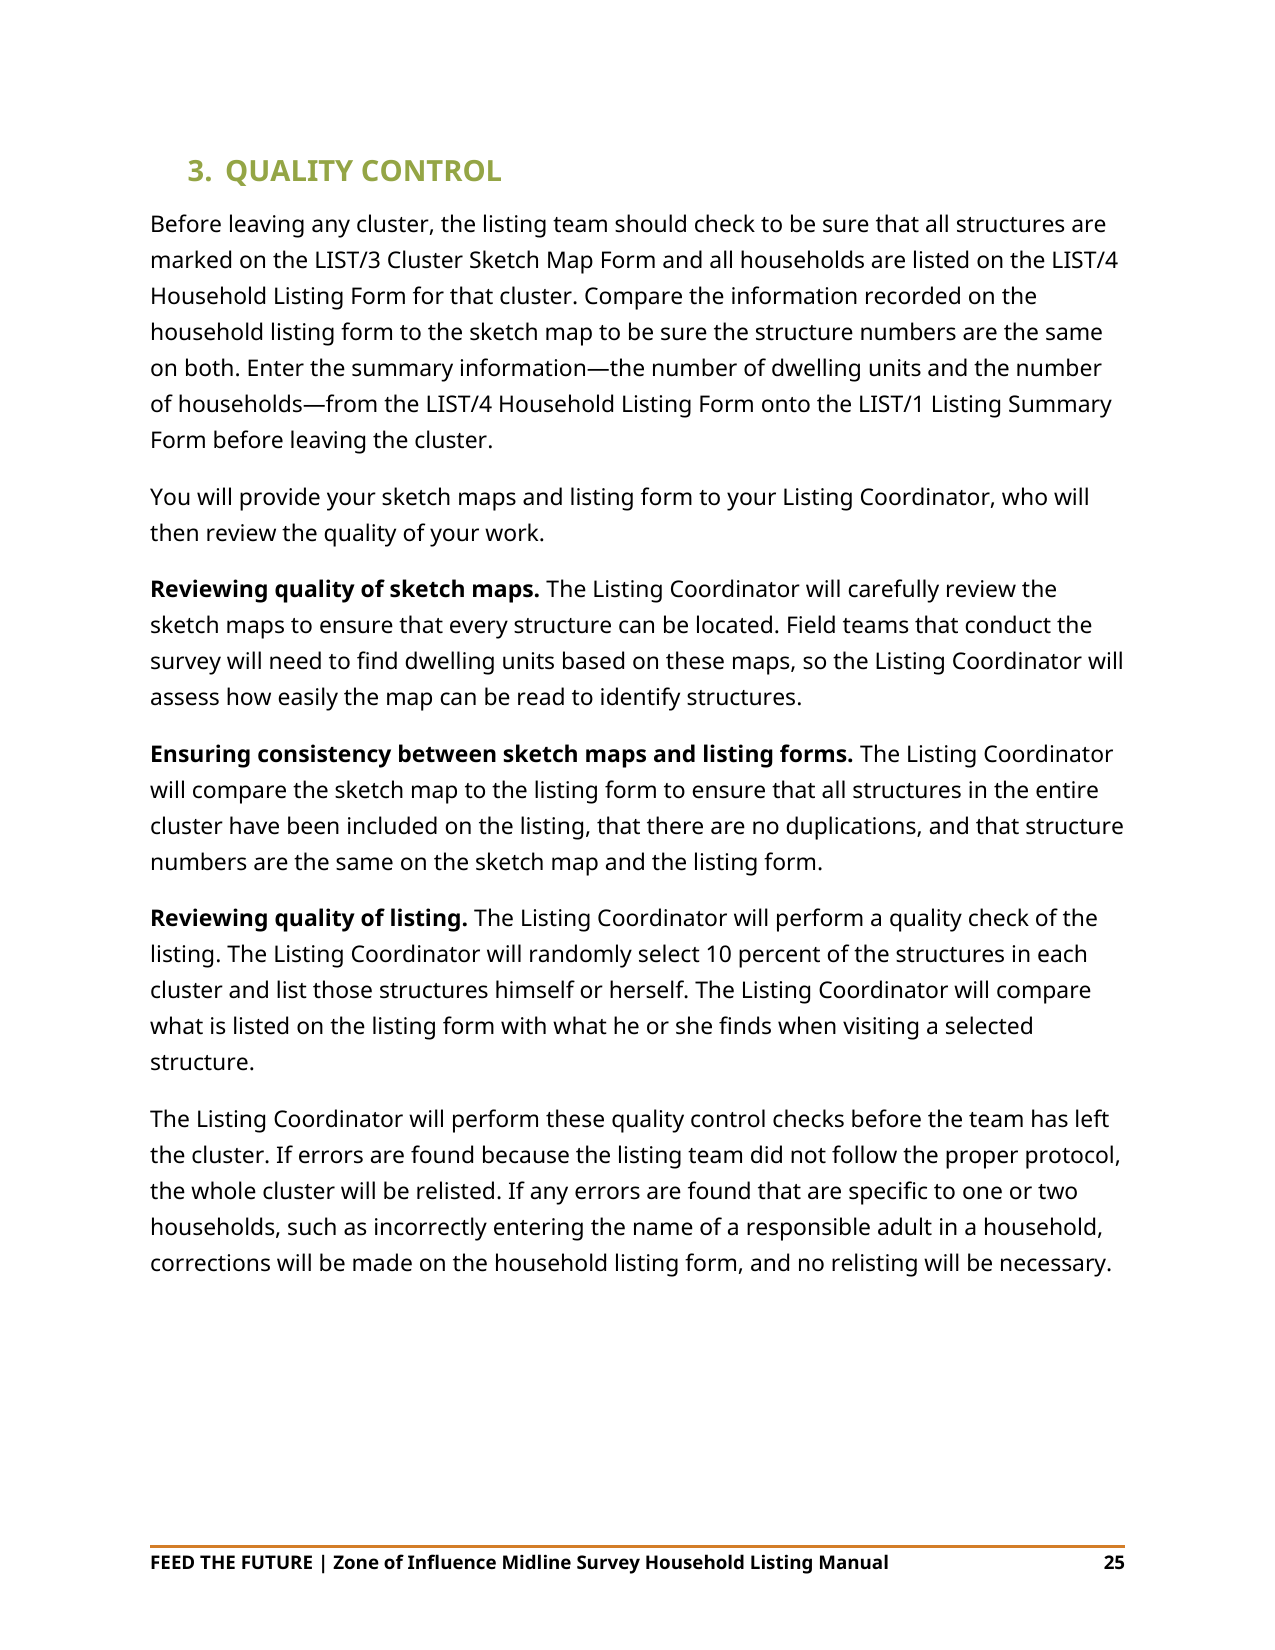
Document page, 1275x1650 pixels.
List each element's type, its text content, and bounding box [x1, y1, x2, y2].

text Reviewing quality of listing. The Listing Coordinator will perform a quality check of the listing. The Listing Coordinator will randomly select 10 percent of the structures in each cluster and list those structures himself or herself. The Listing Coordinator will compare what is listed on the listing form with what he or she finds when visiting a selected structure. [150, 902, 1125, 1077]
text You will provide your sketch maps and listing form to your Listing Coordinator, who will then review the quality of your work. [150, 481, 1125, 548]
text Ensuring consistency between sketch maps and listing forms. The Listing Coordinator will compare the sketch map to the listing form to ensure that all structures in the entire cluster have been included on the listing, that there are no duplications, and that structure numbers are the same on the sketch map and the listing form. [150, 738, 1125, 877]
subtitle 3. Quality control [187, 150, 1125, 190]
text Before leaving any cluster, the listing team should check to be sure that all structures are marked on the LIST/3 Cluster Sketch Map Form and all households are listed on the LIST/4 Household Listing Form for that cluster. Compare the information recorded on the household listing form to the sketch map to be sure the structure numbers are the same on both. Enter the summary information—the number of dwelling units and the number of households—from the LIST/4 Household Listing Form onto the LIST/1 Listing Summary Form before leaving the cluster. [150, 208, 1125, 455]
text The Listing Coordinator will perform these quality control checks before the team has left the cluster. If errors are found because the listing team did not follow the proper protocol, the whole cluster will be relisted. If any errors are found that are specific to one or two households, such as incorrectly entering the name of a responsible adult in a household, corrections will be made on the household listing form, and no relisting will be necessary. [150, 1103, 1125, 1278]
text Reviewing quality of sketch maps. The Listing Coordinator will carefully review the sketch maps to ensure that every structure can be located. Field teams that conduct the survey will need to find dwelling units based on these maps, so the Listing Coordinator will assess how easily the map can be read to identify structures. [150, 573, 1125, 712]
